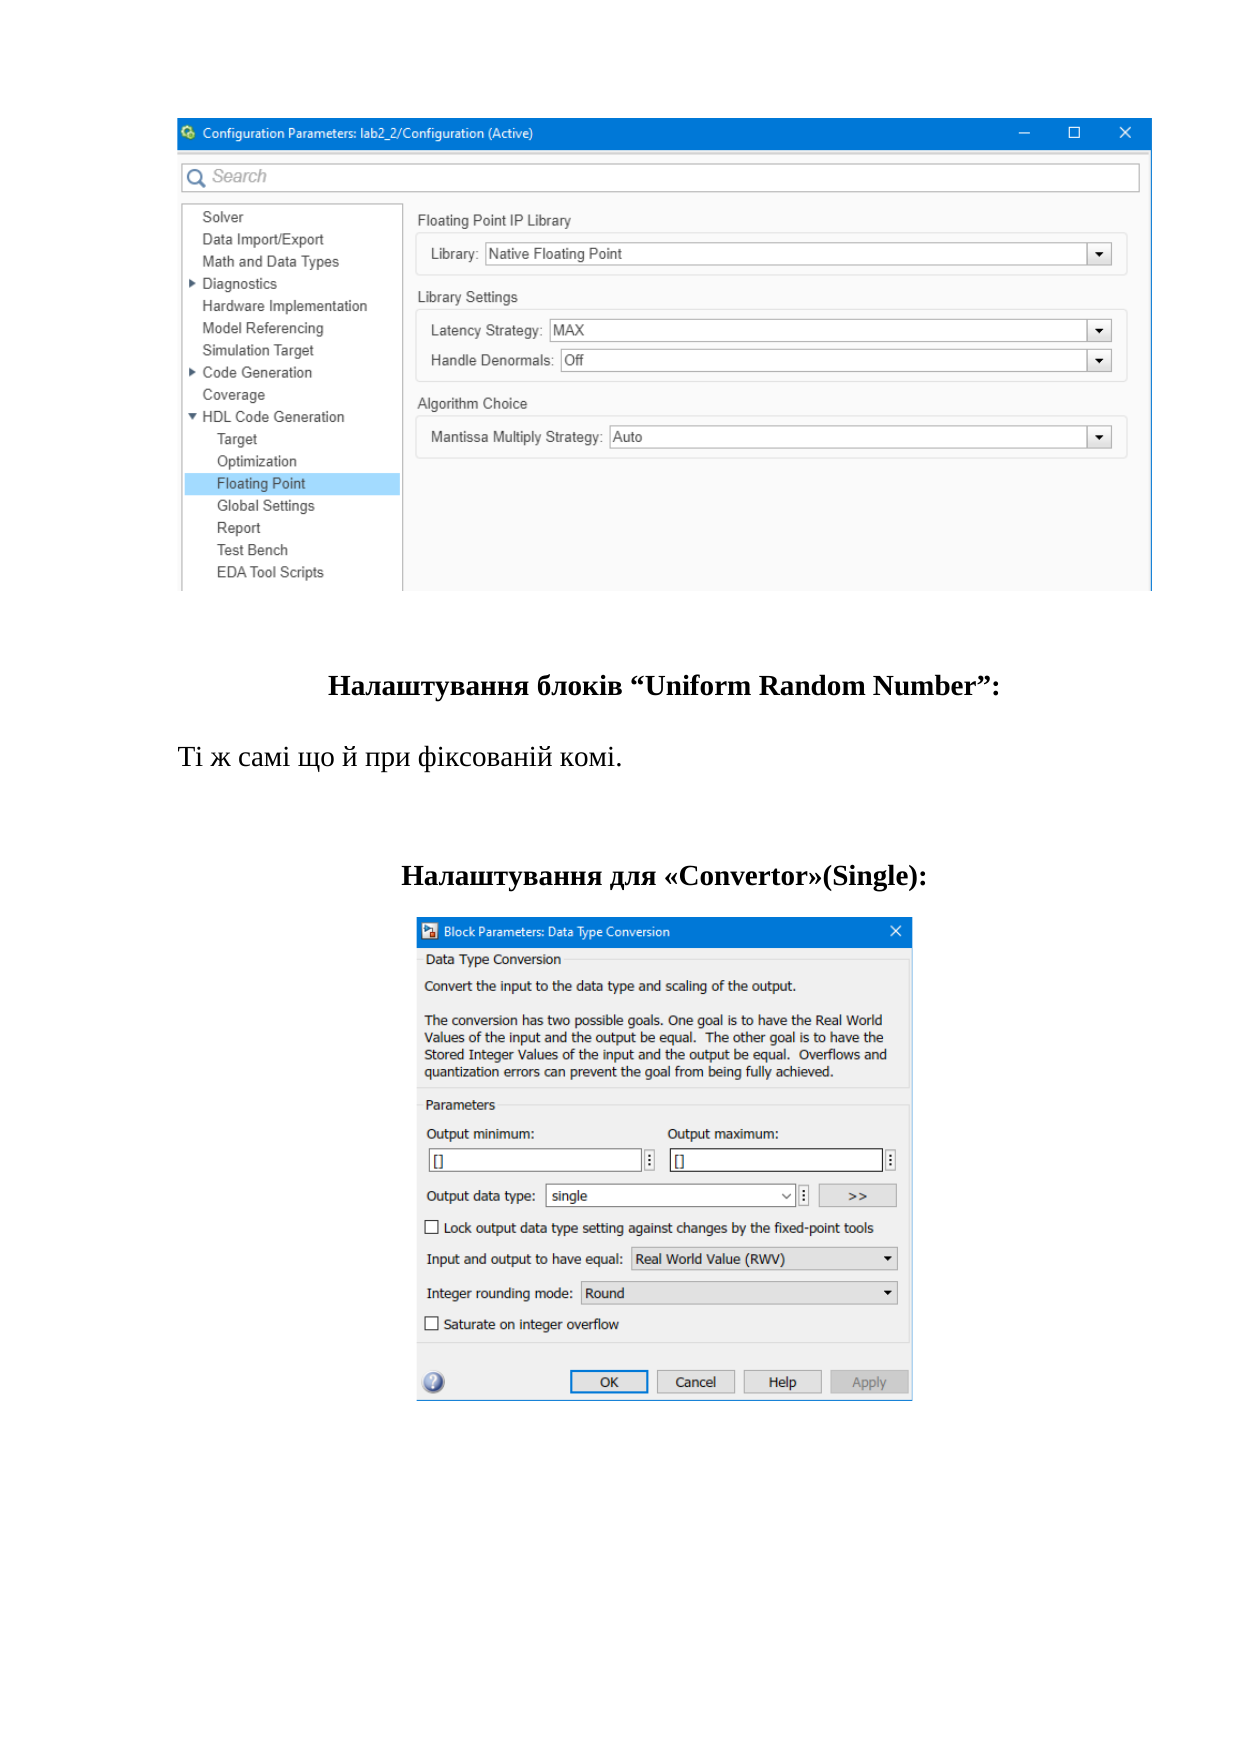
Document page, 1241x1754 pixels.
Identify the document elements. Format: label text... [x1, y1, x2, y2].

picture [416, 917, 913, 1401]
picture [177, 118, 1152, 591]
text Налаштування для «Convertor»(Single): [177, 858, 1152, 891]
text Налаштування блоків “Uniform Random Number”: [177, 668, 1152, 702]
text Ті ж самі що й при фіксованій комі. [177, 739, 1152, 773]
